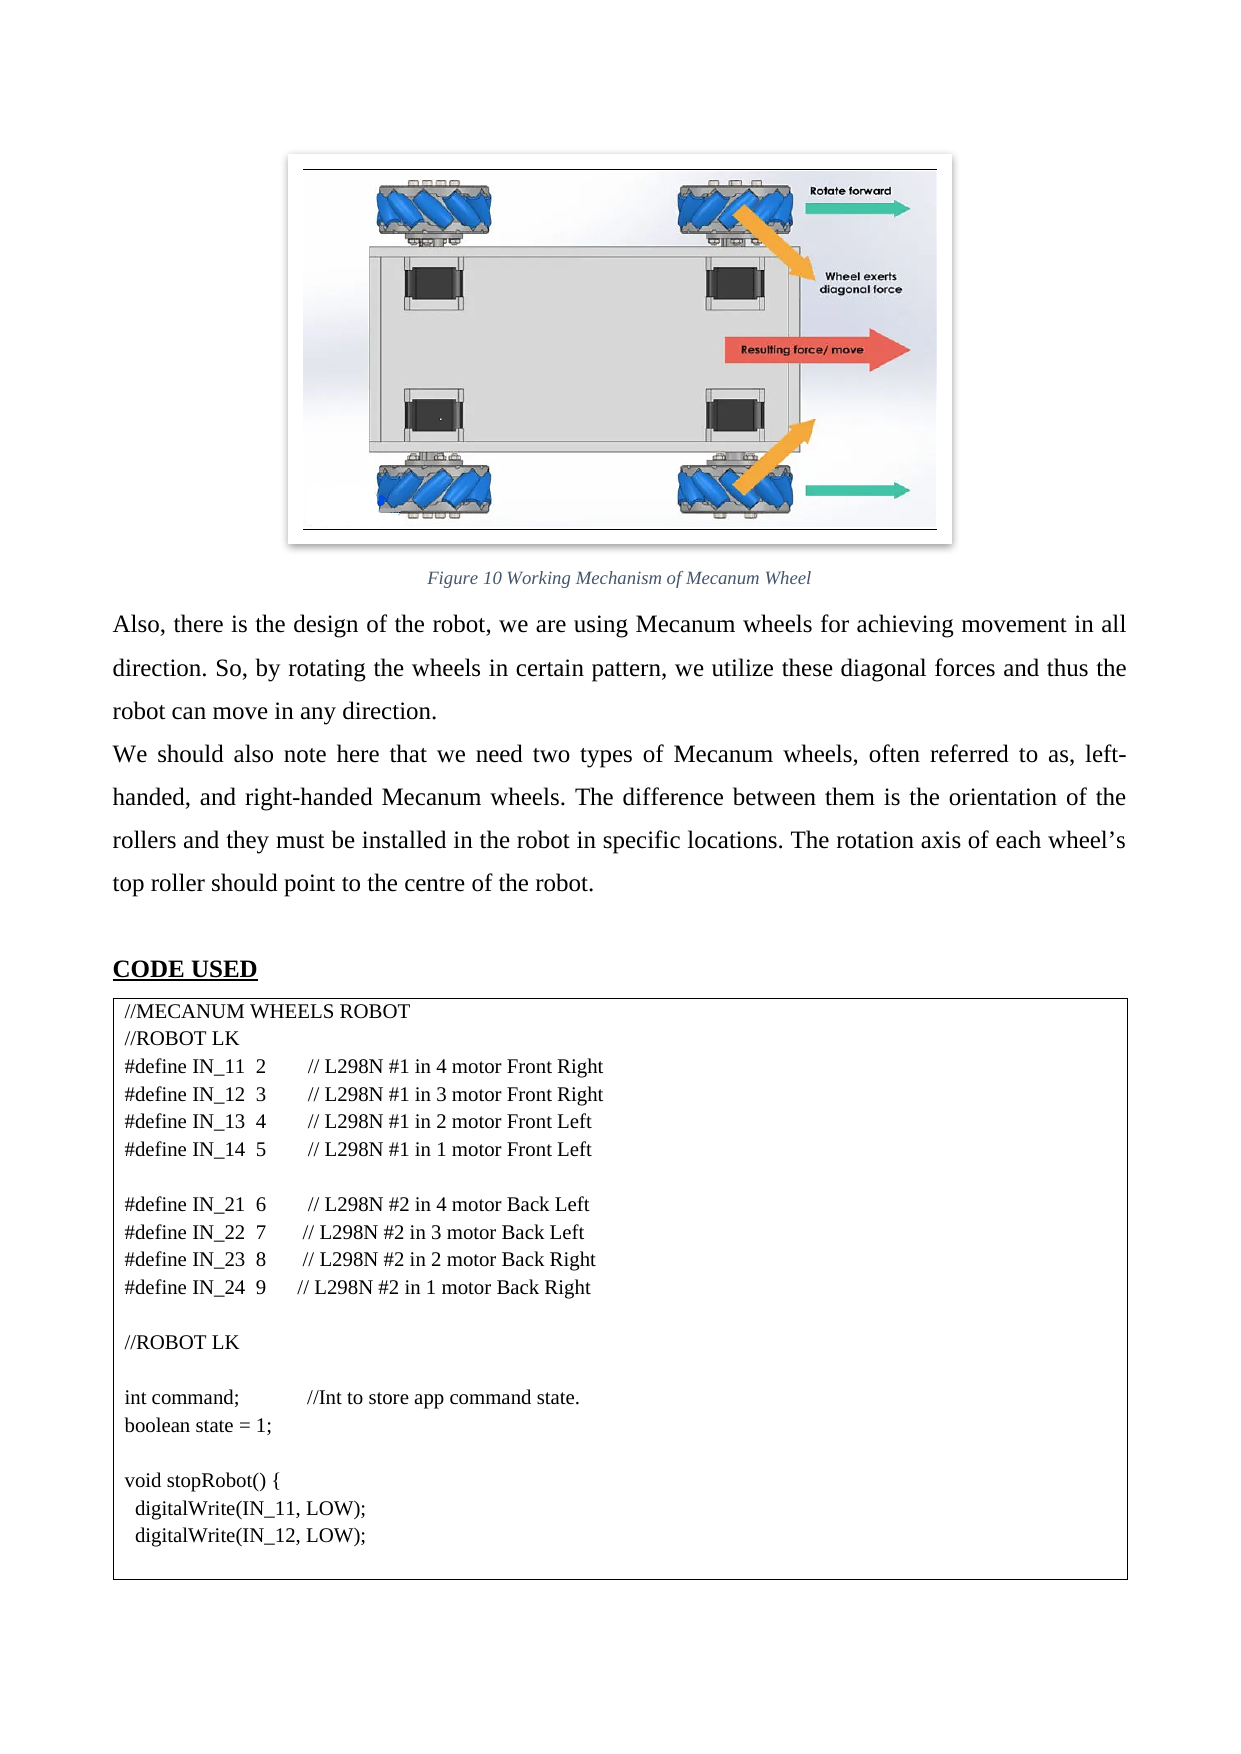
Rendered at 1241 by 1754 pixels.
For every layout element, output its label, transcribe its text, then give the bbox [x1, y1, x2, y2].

text We should also note here that we need two types of Mecanum wheels, often referred to as, left-handed, and right-handed Mecanum wheels. The difference between them is the orientation of the rollers and they must be installed in the robot in specific locations. The rotation axis of each wheel’s top roller should point to the centre of the robot. [112, 848, 1128, 897]
text We should also note here that we need two types of Mecanum wheels, often referred to as, left-handed, and right-handed Mecanum wheels. The difference between them is the orientation of the rollers and they must be installed in the robot in specific locations. The rotation axis of each wheel’s top roller should point to the centre of the robot. [112, 805, 1128, 847]
text Also, there is the design of the robot, we are using Mecanum wheels for achieving movement in all direction. So, by rotating the wheels in certain pattern, we utilize these diagonal forces and thus the robot can move in any direction. [112, 632, 1128, 724]
text Figure 10 Working Mechanism of Mecanum Wheel [112, 567, 1128, 589]
text CODE USED [112, 954, 1128, 983]
text We should also note here that we need two types of Mecanum wheels, often referred to as, left-handed, and right-handed Mecanum wheels. The difference between them is the orientation of the rollers and they must be installed in the robot in specific locations. The rotation axis of each wheel’s top roller should point to the centre of the robot. [112, 739, 1128, 804]
picture [303, 169, 937, 530]
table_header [114, 999, 1127, 1578]
